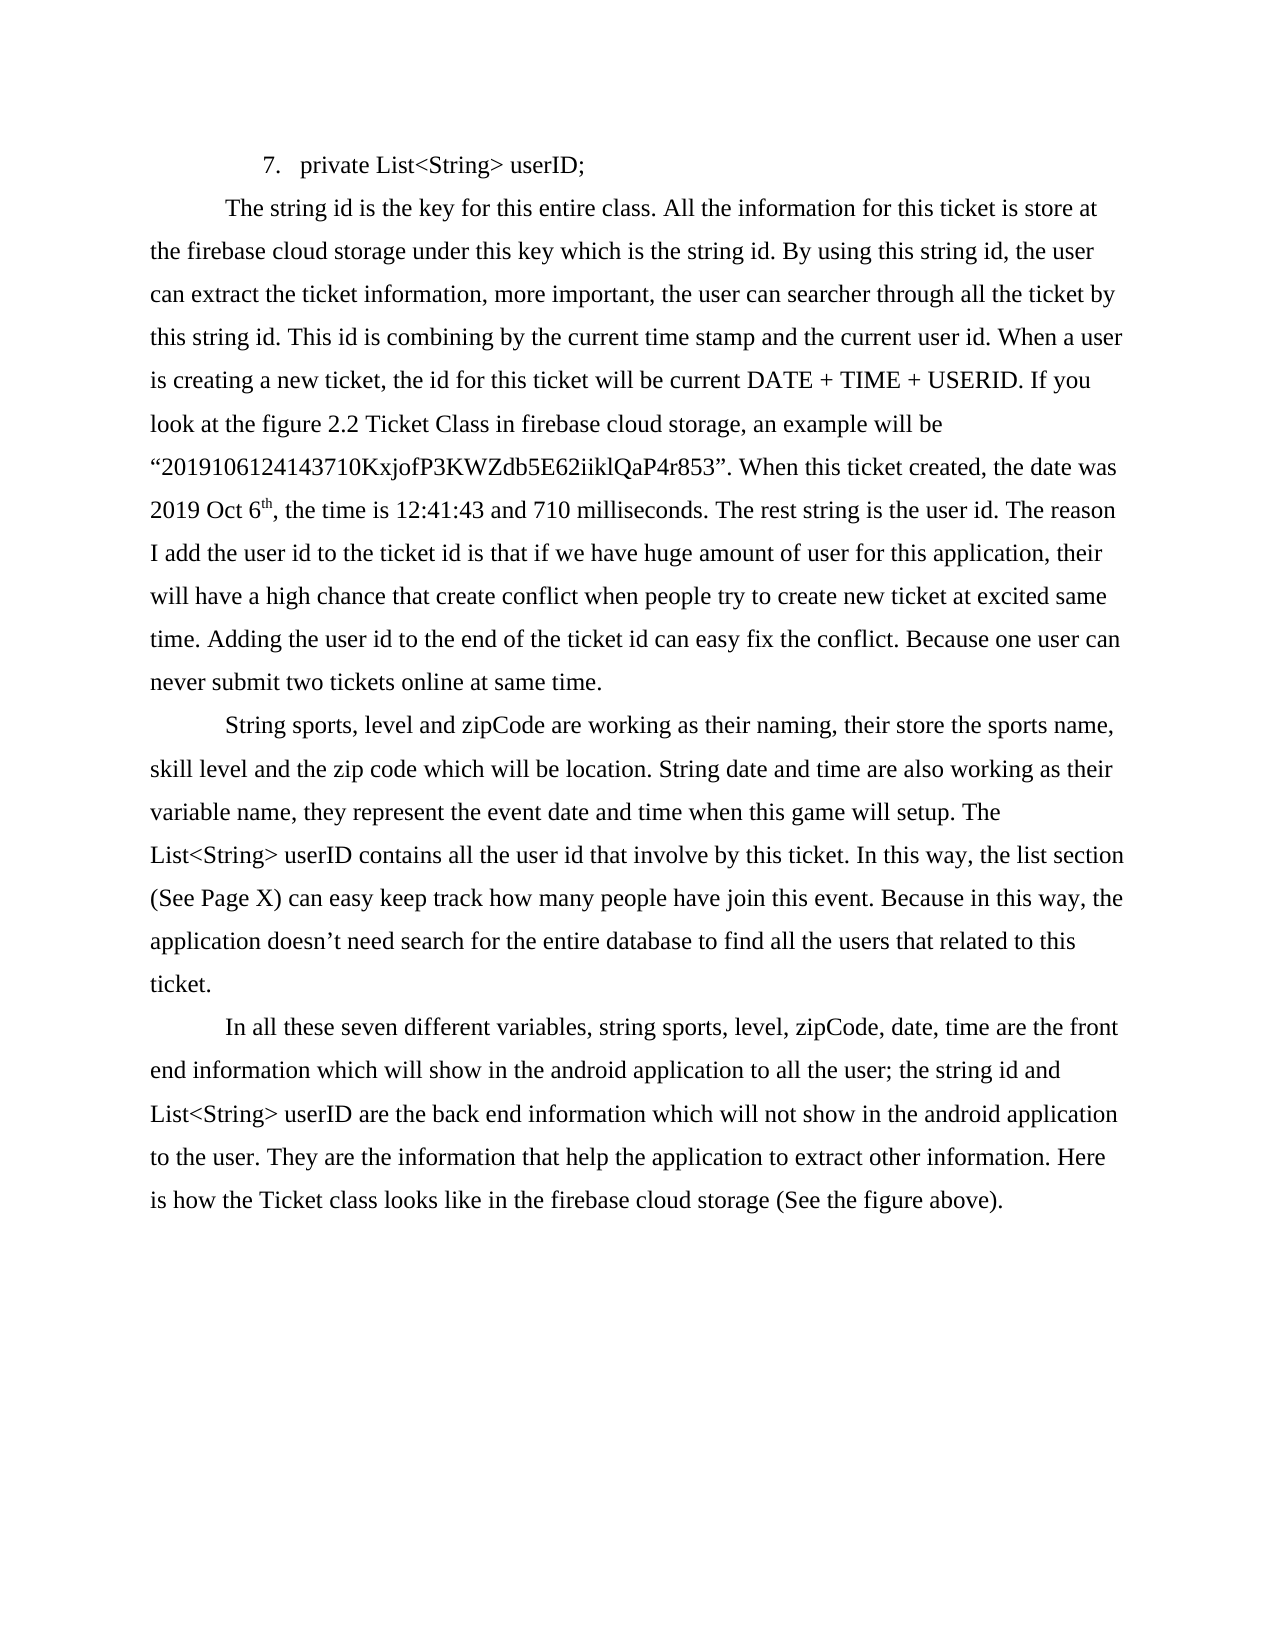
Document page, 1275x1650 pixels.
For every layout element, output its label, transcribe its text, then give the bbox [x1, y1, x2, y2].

text In all these seven different variables, string sports, level, zipCode, date, time are the front end information which will show in the android application to all the user; the string id and List<String> userID are the back end information which will not show in the android application to the user. They are the information that help the application to extract other information. Here is how the Ticket class looks like in the firebase cloud storage (See the figure above). [150, 1012, 1125, 1214]
text The string id is the key for this entire class. All the information for this ticket is store at the firebase cloud storage under this key which is the string id. By using this string id, the user can extract the ticket information, more important, the user can searcher through all the ticket by this string id. This id is combining by the current time stamp and the current user id. When a user is creating a new ticket, the id for this ticket will be current DATE + TIME + USERID. If you look at the figure 2.2 Ticket Class in firebase cloud storage, an example will be “2019106124143710KxjofP3KWZdb5E62iiklQaP4r853”. When this ticket created, the date was 2019 Oct 6th, the time is 12:41:43 and 710 milliseconds. The rest string is the user id. The reason I add the user id to the ticket id is that if we have huge amount of user for this application, their will have a high chance that create conflict when people try to create new ticket at excited same time. Adding the user id to the end of the ticket id can easy fix the conflict. Because one user can never submit two tickets online at same time. [150, 193, 1125, 696]
text String sports, level and zipCode are working as their naming, their store the sports name, skill level and the zip code which will be location. String date and time are also working as their variable name, they represent the event date and time when this game will setup. The List<String> userID contains all the user id that involve by this ticket. In this way, the list section (See Page X) can easy keep track how many people have join this event. Because in this way, the application doesn’t need search for the entire database to find all the users that related to this ticket. [150, 711, 1125, 998]
list private List<String> userID; [262, 150, 1125, 179]
